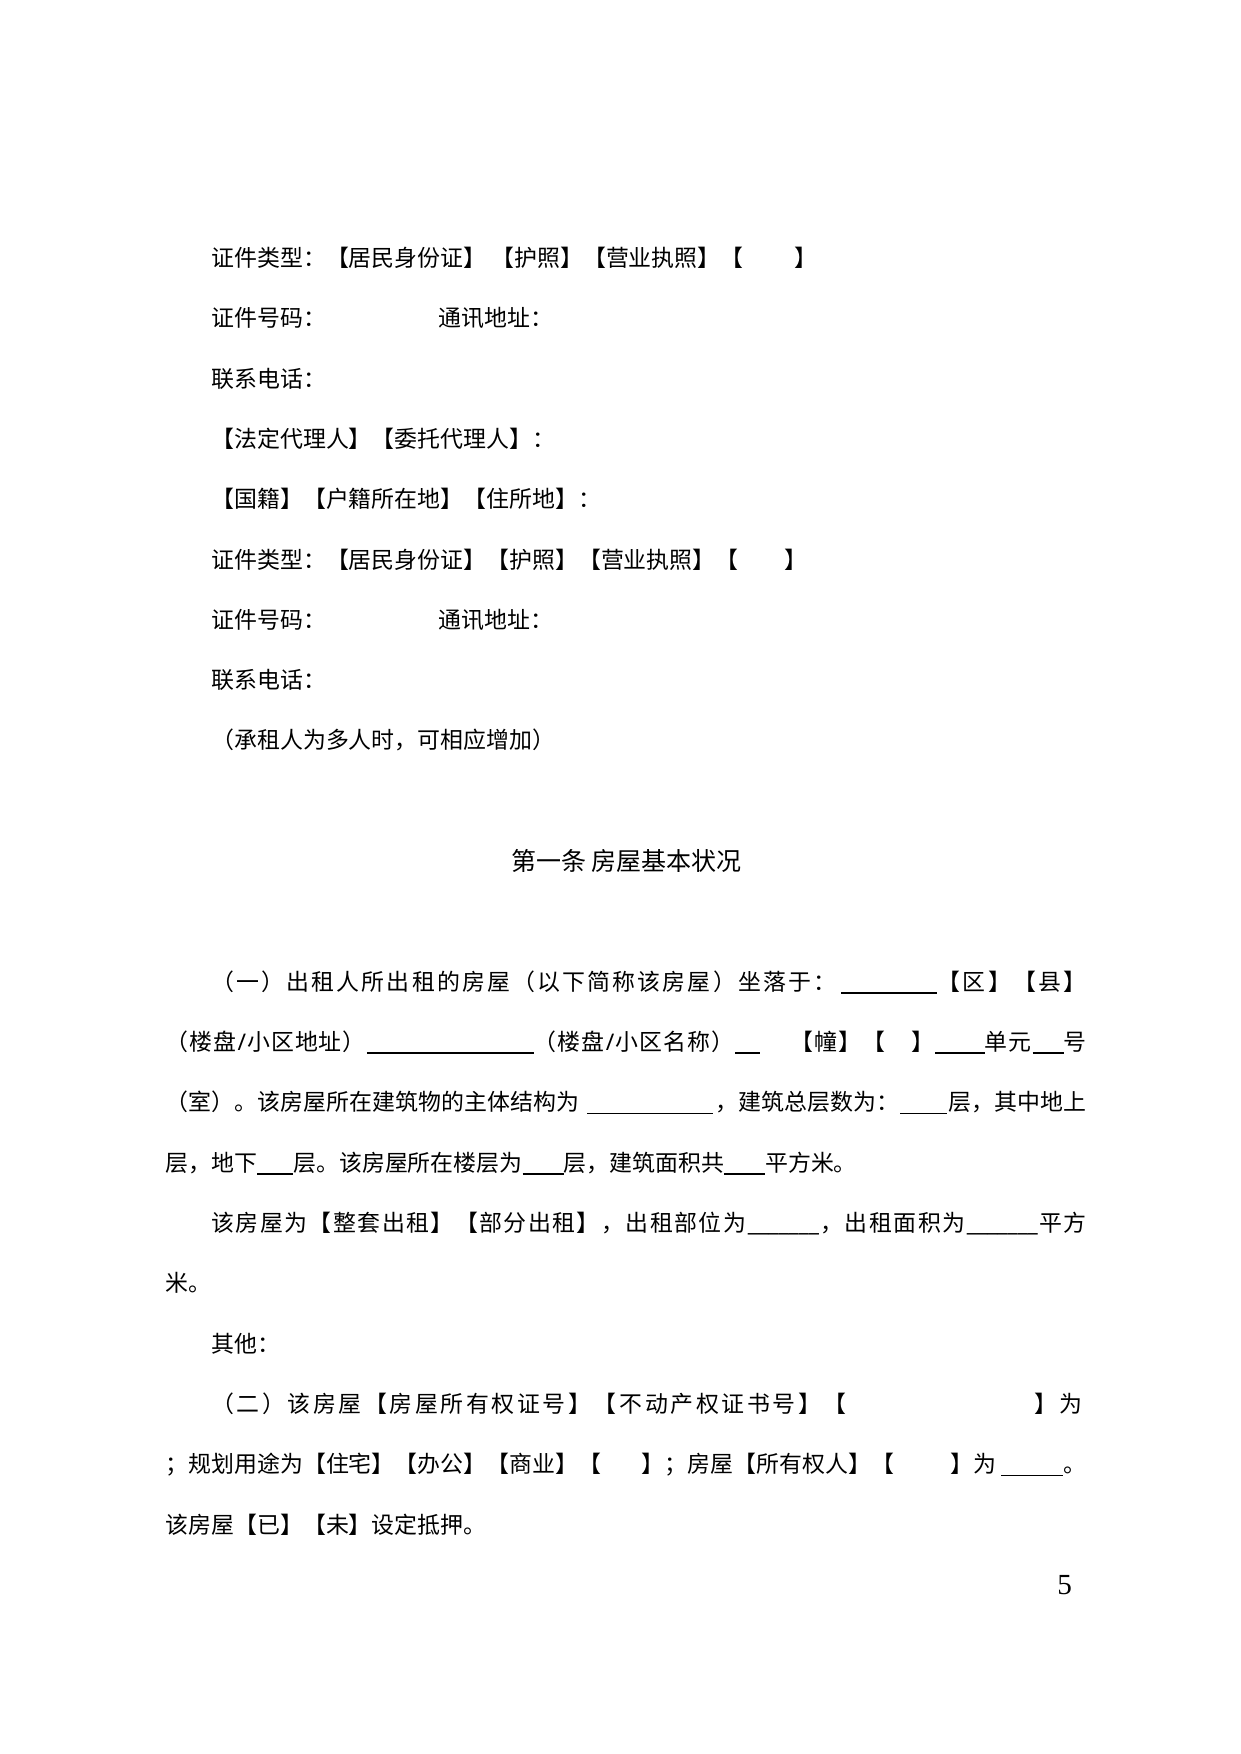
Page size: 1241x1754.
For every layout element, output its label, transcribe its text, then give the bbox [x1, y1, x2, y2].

text 证件号码： 通讯地址： [165, 588, 1087, 648]
text （一）出租人所出租的房屋（以下简称该房屋）坐落于： 【区】【县】 （楼盘/小区地址） （楼盘/小区名称） 【幢】【 】 单元 号（室）。该房屋所在建筑物的主体结构为 ，建筑总层数为： 层，其中地上 层，地下 层。该房屋所在楼层为 层，建筑面积共 平方米。 [165, 950, 1087, 1191]
text （承租人为多人时，可相应增加） [165, 709, 1087, 769]
text 第一条 房屋基本状况 [165, 829, 1087, 890]
text 证件类型：【居民身份证】【护照】【营业执照】【 】 [165, 528, 1087, 588]
text 联系电话： [165, 648, 1087, 709]
text 该房屋为【整套出租】【部分出租】，出租部位为_______，出租面积为_______平方米。 [165, 1191, 1087, 1312]
text 证件类型：【居民身份证】 【护照】【营业执照】【 】 [165, 226, 1087, 287]
text （二）该房屋【房屋所有权证号】【不动产权证书号】【 】为 ；规划用途为【住宅】【办公】【商业】【 】；房屋【所有权人】【 】为 。该房屋【已】【未】设定抵押。 [165, 1372, 1087, 1553]
text 证件号码： 通讯地址： [165, 287, 1087, 347]
text 其他： [165, 1312, 1087, 1372]
text 【国籍】【户籍所在地】【住所地】： [165, 468, 1087, 528]
text 联系电话： [165, 347, 1087, 407]
text 【法定代理人】【委托代理人】： [165, 407, 1087, 468]
